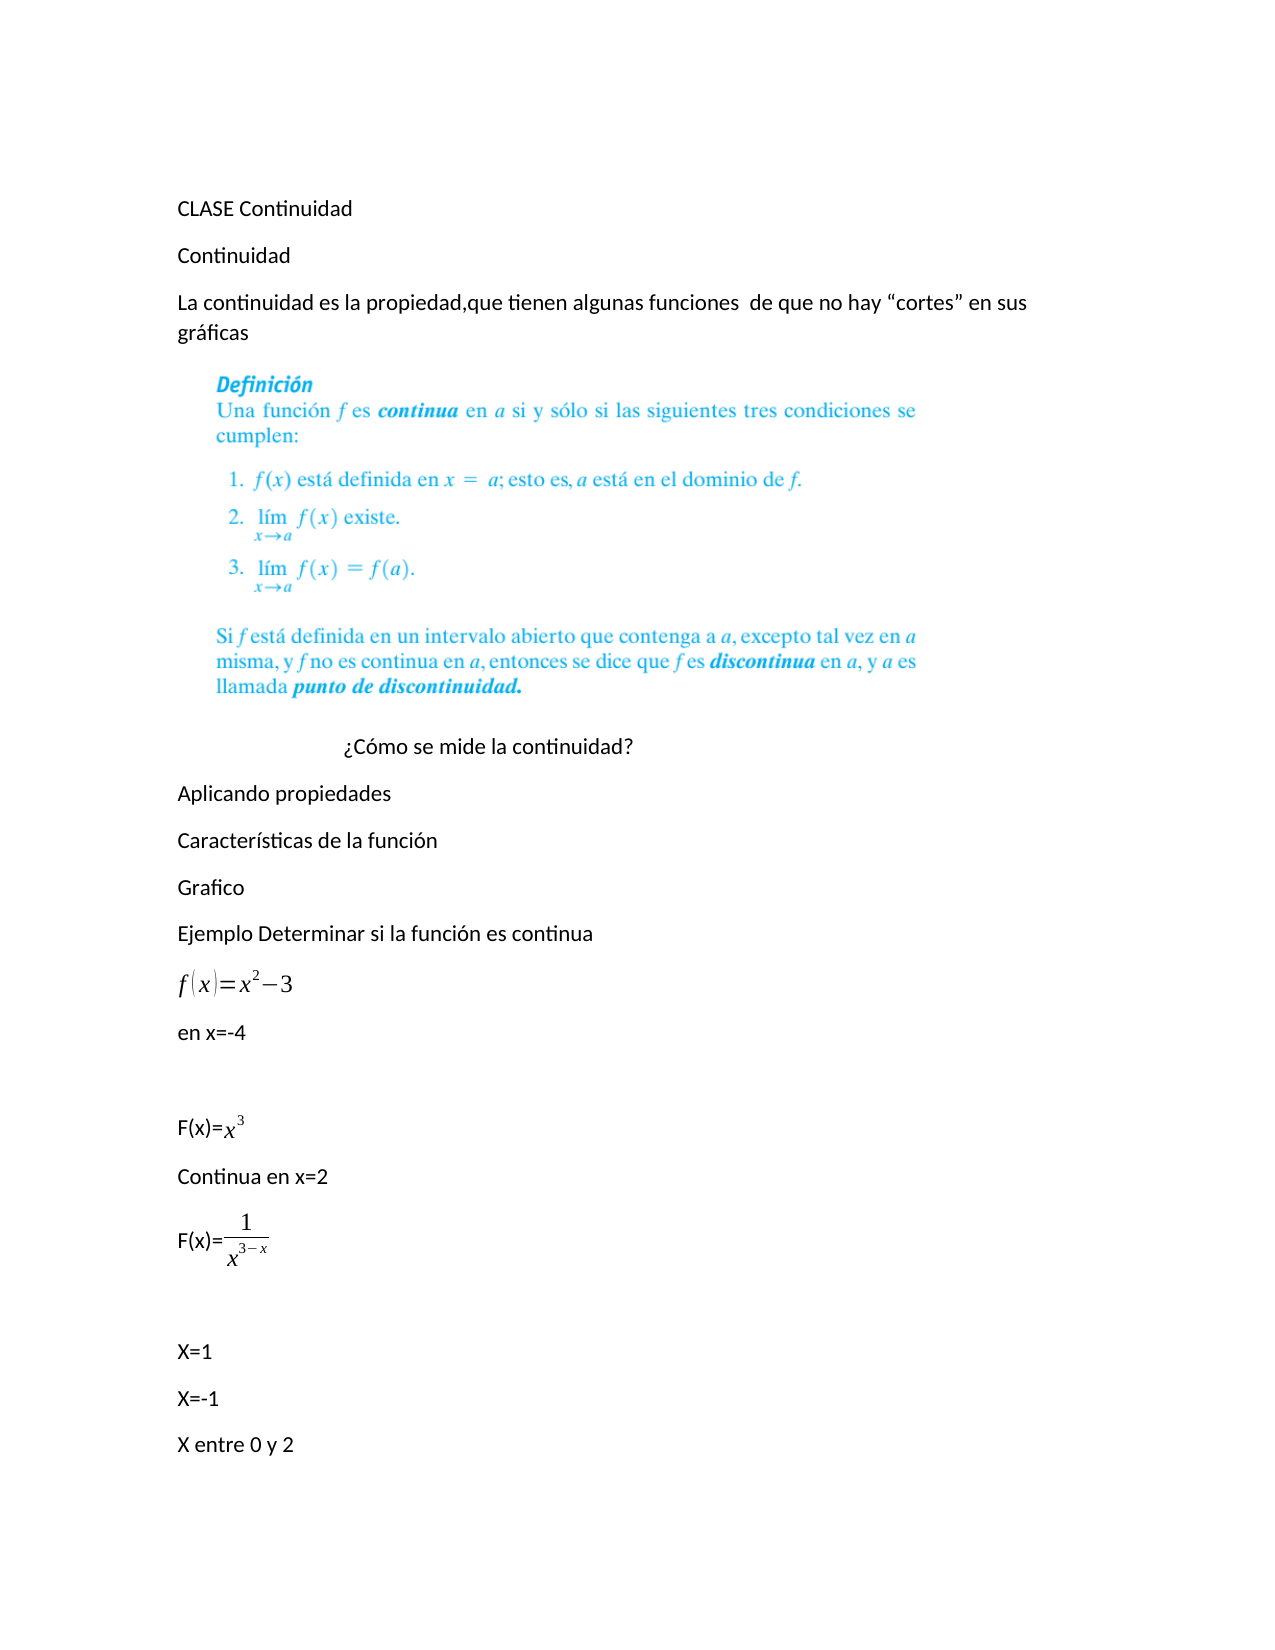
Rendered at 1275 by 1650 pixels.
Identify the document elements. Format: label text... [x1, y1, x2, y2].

text Ejemplo Determinar si la función es continua [177, 919, 1098, 948]
text La continuidad es la propiedad,que tienen algunas funciones de que no hay “cortes” en sus gráficas [177, 288, 1098, 346]
text X=-1 [177, 1384, 1098, 1412]
text Continuidad [177, 241, 1098, 269]
text X entre 0 y 2 [177, 1431, 1098, 1459]
text en x=-4 [177, 1018, 1098, 1046]
text X=1 [177, 1337, 1098, 1365]
text CLASE Continuidad [177, 194, 1098, 222]
text F(x)= [177, 1112, 1098, 1143]
text ¿Cómo se mide la continuidad? [177, 732, 1098, 760]
text Aplicando propiedades [177, 779, 1098, 807]
text F(x)= [177, 1209, 1098, 1271]
text Características de la función [177, 826, 1098, 854]
text Grafico [177, 873, 1098, 901]
picture [177, 365, 982, 714]
text Continua en x=2 [177, 1162, 1098, 1190]
